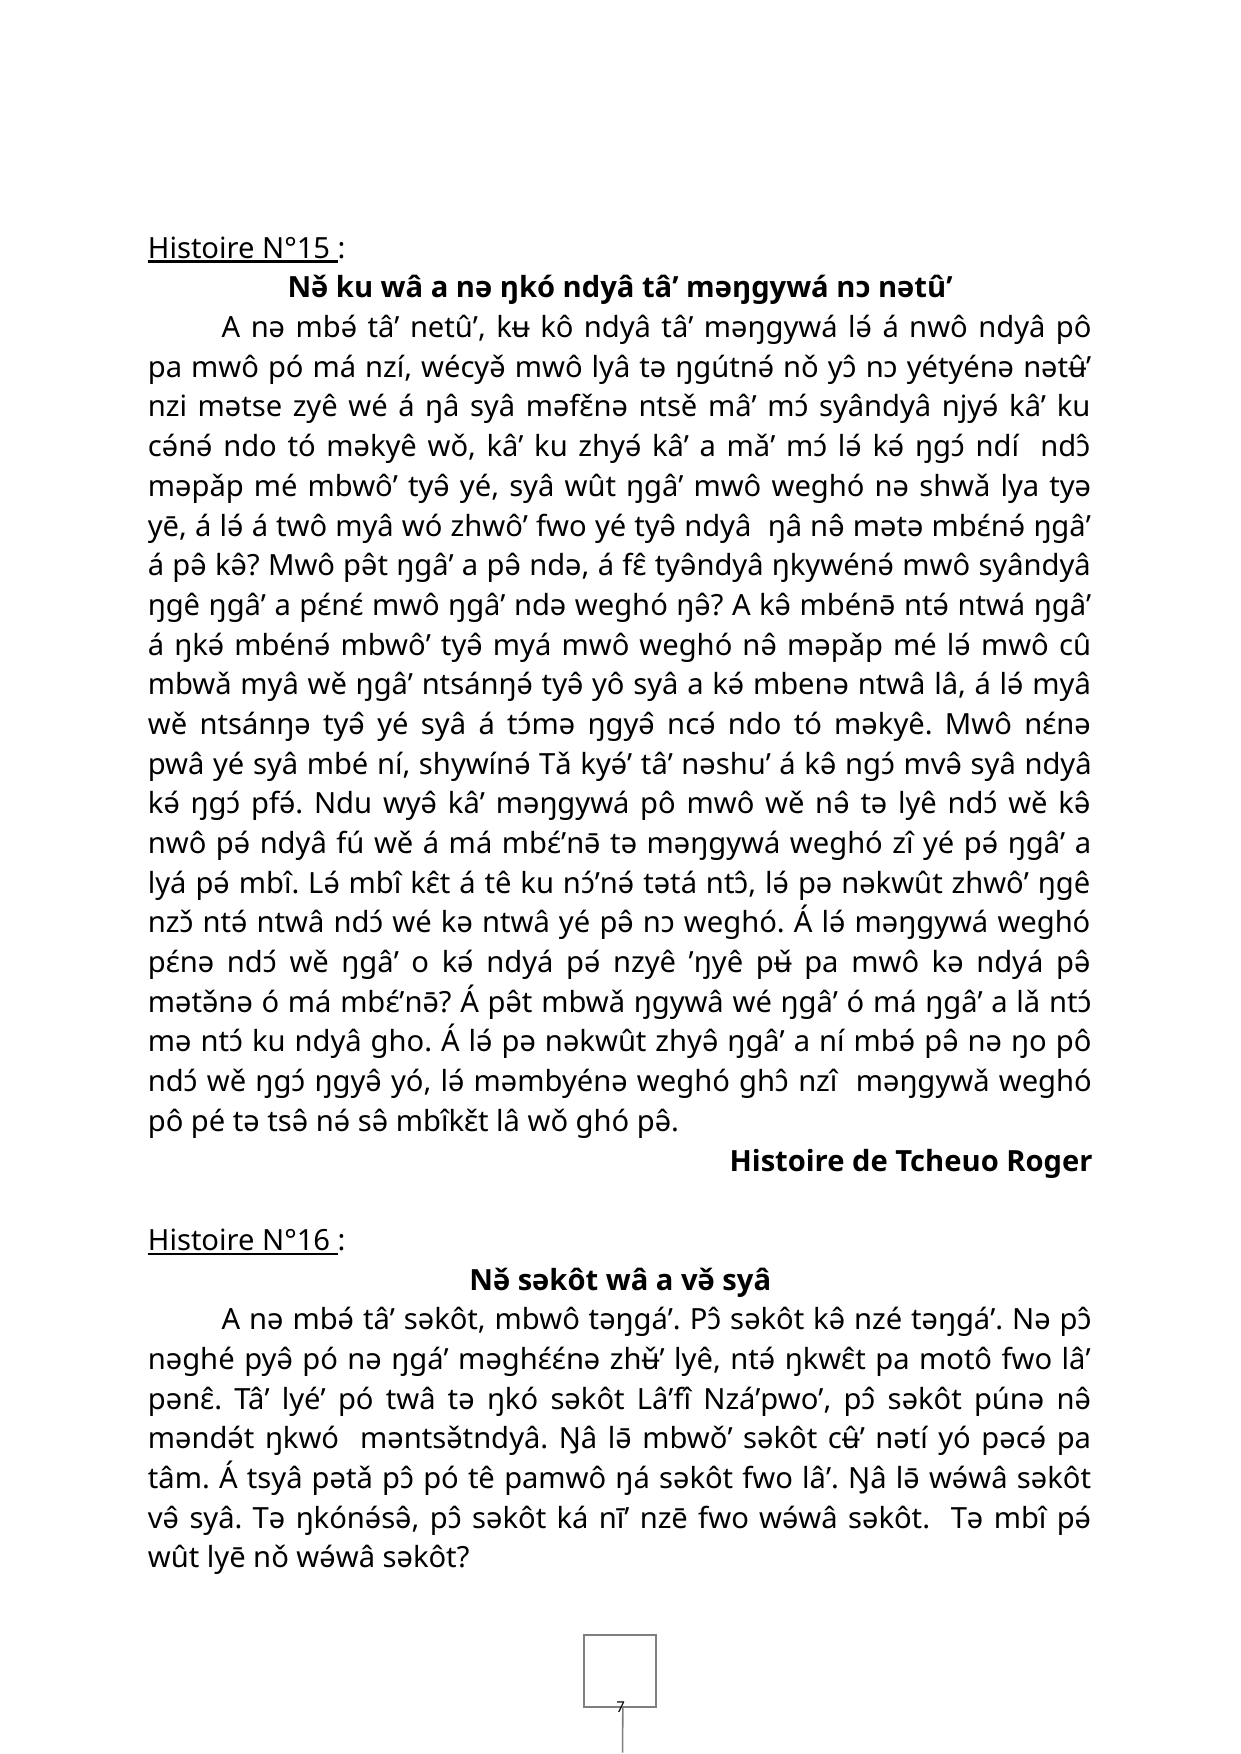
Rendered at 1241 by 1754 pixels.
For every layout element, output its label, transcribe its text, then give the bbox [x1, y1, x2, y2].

text Histoire N°16 : [148, 1219, 1093, 1259]
text Nə̌ səkôt wâ a və̌ syâ [148, 1259, 1093, 1298]
text Histoire de Tcheuo Roger [148, 1140, 1093, 1179]
text A nə mbə́ tâʼ netûʼ, kʉ kô ndyâ tâʼ məŋgywá lə́ á nwô ndyâ pô pa mwô pó má nzí, wécyə̌ mwô lyâ tə ŋgútnə́ nǒ yɔ̂ nɔ yétyénə nətʉ̂ʼ nzi mətse zyê wé á ŋâ syâ məfɛ̌nə ntsě mâʼ mɔ́ syândyâ njyə́ kâʼ ku cə́nə́ ndo tó məkyê wǒ, kâʼ ku zhyə́ kâʼ a mǎʼ mɔ́ lə́ kə́ ŋgɔ́ ndí ndɔ̂ məpǎp mé mbwôʼ tyə̂ yé, syâ wût ŋgâʼ mwô weghó nə shwǎ lya tyə yē, á lə́ á twô myâ wó zhwôʼ fwo yé tyə̂ ndyâ ŋâ nə̂ mətə mbɛ́nə́ ŋgâʼ á pə̂ kə̂? Mwô pə̂t ŋgâʼ a pə̂ ndə, á fɛ̂ tyə̂ndyâ ŋkywénə́ mwô syândyâ ŋgê ŋgâʼ a pɛ́nɛ́ mwô ŋgâʼ ndə weghó ŋə̂? A kə̂ mbénə̄ ntə́ ntwá ŋgâʼ á ŋkə́ mbénə́ mbwôʼ tyə̂ myá mwô weghó nə̂ məpǎp mé lə́ mwô cû mbwǎ myâ wě ŋgâʼ ntsánŋə́ tyə̂ yô syâ a kə́ mbenə ntwâ lâ, á lə́ myâ wě ntsánŋə tyə̂ yé syâ á tɔ́mə ŋgyə̂ ncə́ ndo tó məkyê. Mwô nɛ́nə pwâ yé syâ mbé ní, shywínə́ Tǎ kyə́ʼ tâʼ nəshuʼ á kə̂ ngɔ́ mvə̂ syâ ndyâ kə́ ŋgɔ́ pfə́. Ndu wyə̂ kâʼ məŋgywá pô mwô wě nə̂ tə lyê ndɔ́ wě kə̂ nwô pə́ ndyâ fú wě á má mbɛ́ʼnə̄ tə məŋgywá weghó zî yé pə́ ŋgâʼ a lyá pə́ mbî. Lə́ mbî kɛ̂t á tê ku nɔ́ʼnə́ tətá ntɔ̂, lə́ pə nəkwût zhwôʼ ŋgê nzɔ̌ ntə́ ntwâ ndɔ́ wé kə ntwâ yé pə̂ nɔ weghó. Á lə́ məŋgywá weghó pɛ́nə ndɔ́ wě ŋgâʼ o kə́ ndyá pə́ nzyê ʼŋyê pʉ̌ pa mwô kə ndyá pə̂ mətə̌nə ó má mbɛ́ʼnə̄? Á pə̂t mbwǎ ŋgywâ wé ŋgâʼ ó má ŋgâʼ a lǎ ntɔ́ mə ntɔ́ ku ndyâ gho. Á lə́ pə nəkwût zhyə̂ ŋgâʼ a ní mbə́ pə̂ nə ŋo pô ndɔ́ wě ŋgɔ́ ŋgyə̂ yó, lə́ məmbyénə weghó ghɔ̂ nzî məŋgywǎ weghó pô pé tə tsə̂ nə́ sə̂ mbîkɛ̌t lâ wǒ ghó pə̂. [148, 306, 1093, 1140]
text Histoire N°15 : [148, 227, 1093, 267]
text A nə mbə́ tâʼ səkôt, mbwô təŋgáʼ. Pɔ̂ səkôt kə̂ nzé təŋgáʼ. Nə pɔ̂ nəghé pyə̂ pó nə ŋgáʼ məghɛ́ɛ́nə zhʉ̌ʼ lyê, ntə́ ŋkwɛ̂t pa motô fwo lâʼ pənɛ̂. Tâʼ lyéʼ pó twâ tə ŋkó səkôt Lâʼfî Nzáʼpwoʼ, pɔ̂ səkôt púnə nə̂ məndə́t ŋkwó məntsə̌tndyâ. Ŋâ lə̄ mbwǒʼ səkôt cʉ̂ʼ nətí yó pəcə́ pa tâm. Á tsyâ pətǎ pɔ̂ pó tê pamwô ŋá səkôt fwo lâʼ. Ŋâ lə̄ wə́wâ səkôt və̂ syâ. Tə ŋkónə́sə̂, pɔ̂ səkôt ká nīʼ nzē fwo wə́wâ səkôt. Tə mbî pə́ wût lyē nǒ wə́wâ səkôt? [148, 1298, 1093, 1576]
text Nə̌ ku wâ a nə ŋkó ndyâ tâʼ məŋgywá nɔ nətûʼ [148, 267, 1093, 306]
